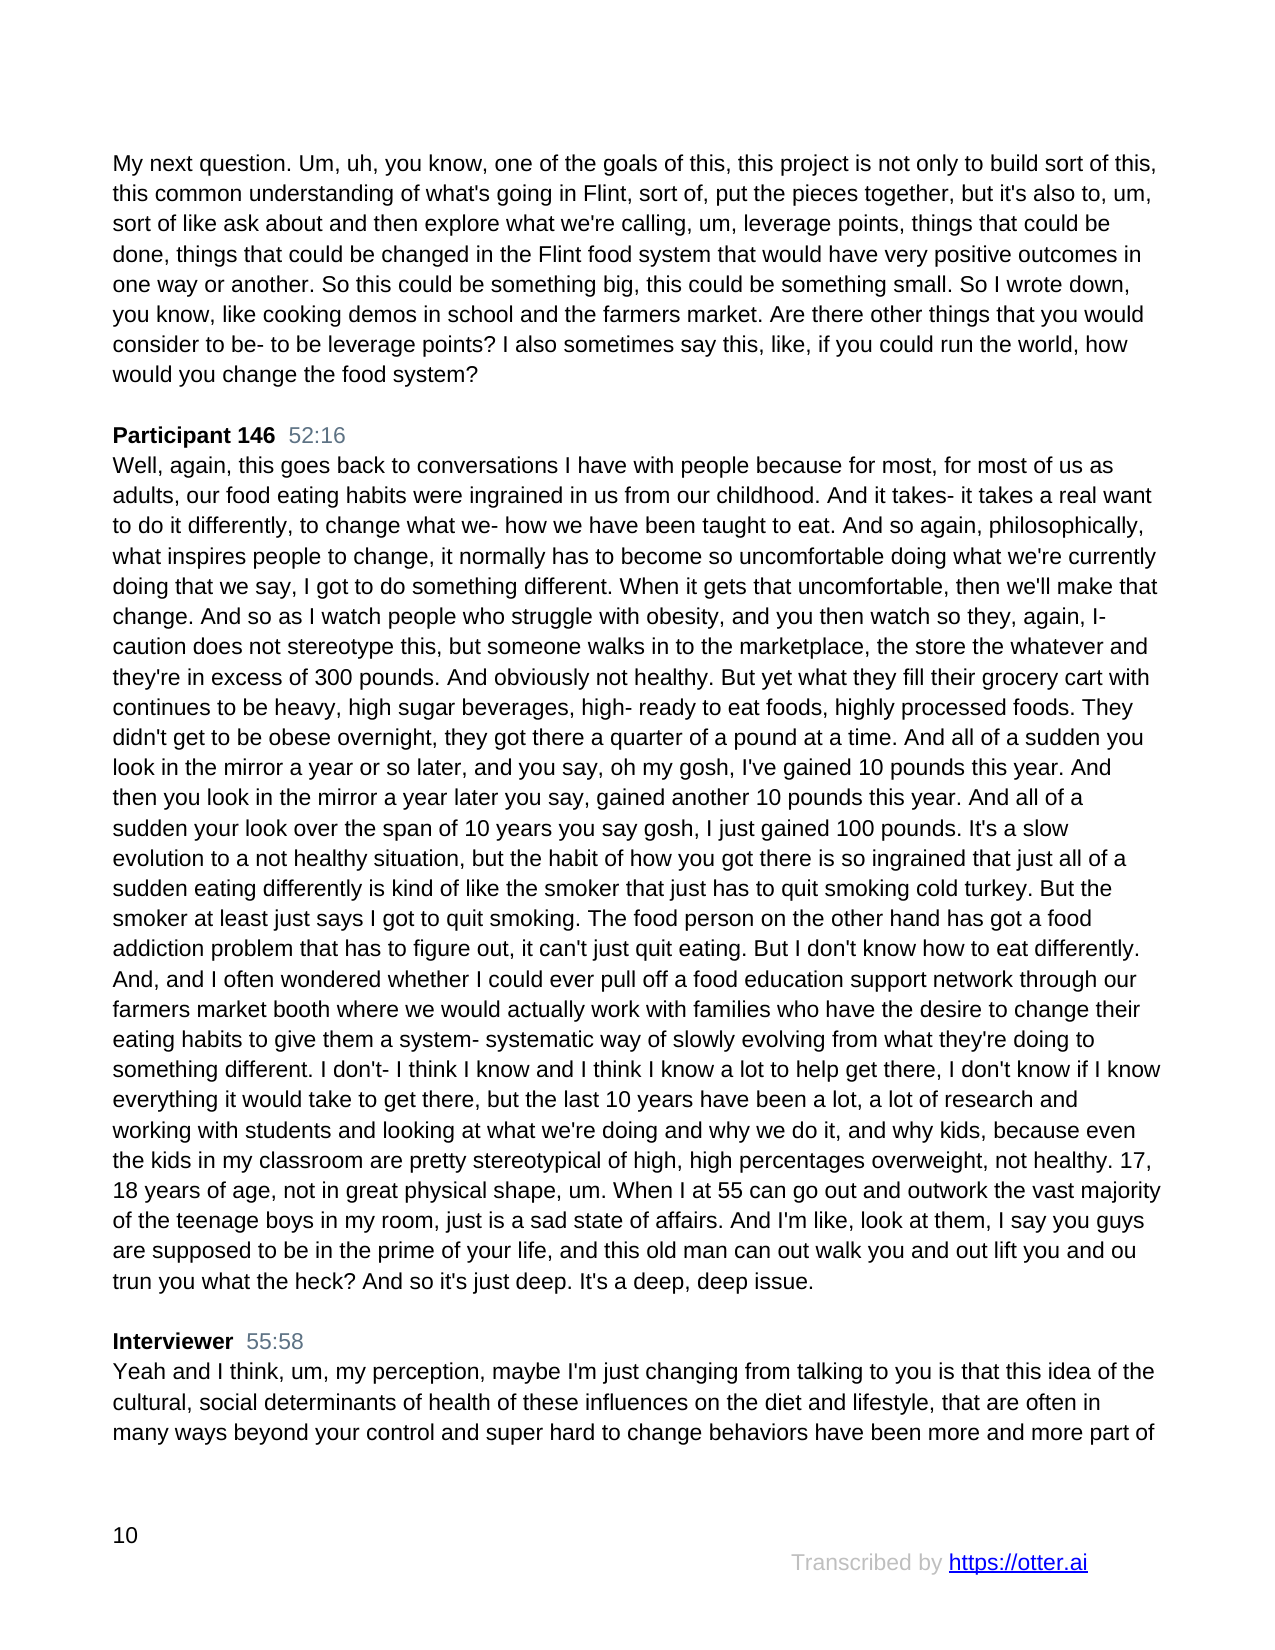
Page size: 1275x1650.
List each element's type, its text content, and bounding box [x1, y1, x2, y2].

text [112, 1358, 1162, 1445]
text Interviewer 55:58 [112, 1328, 1162, 1354]
text Participant 146 52:16 [112, 422, 1162, 448]
text Well, again, this goes back to conversations I have with people because for most, for most of us as adults, our food eating habits were ingrained in us from our childhood. And it takes- it takes a real want to do it differently, to change what we- how we have been taught to eat. And so again, philosophically, what inspires people to change, it normally has to become so uncomfortable doing what we're currently doing that we say, I got to do something different. When it gets that uncomfortable, then we'll make that change. And so as I watch people who struggle with obesity, and you then watch so they, again, I- caution does not stereotype this, but someone walks in to the marketplace, the store the whatever and they're in excess of 300 pounds. And obviously not healthy. But yet what they fill their grocery cart with continues to be heavy, high sugar beverages, high- ready to eat foods, highly processed foods. They didn't get to be obese overnight, they got there a quarter of a pound at a time. And all of a sudden you look in the mirror a year or so later, and you say, oh my gosh, I've gained 10 pounds this year. And then you look in the mirror a year later you say, gained another 10 pounds this year. And all of a sudden your look over the span of 10 years you say gosh, I just gained 100 pounds. It's a slow evolution to a not healthy situation, but the habit of how you got there is so ingrained that just all of a sudden eating differently is kind of like the smoker that just has to quit smoking cold turkey. But the smoker at least just says I got to quit smoking. The food person on the other hand has got a food addiction problem that has to figure out, it can't just quit eating. But I don't know how to eat differently. And, and I often wondered whether I could ever pull off a food education support network through our farmers market booth where we would actually work with families who have the desire to change their eating habits to give them a system- systematic way of slowly evolving from what they're doing to something different. I don't- I think I know and I think I know a lot to help get there, I don't know if I know everything it would take to get there, but the last 10 years have been a lot, a lot of research and working with students and looking at what we're doing and why we do it, and why kids, because even the kids in my classroom are pretty stereotypical of high, high percentages overweight, not healthy. 17, 18 years of age, not in great physical shape, um. When I at 55 can go out and outwork the vast majority of the teenage boys in my room, just is a sad state of affairs. And I'm like, look at them, I say you guys are supposed to be in the prime of your life, and this old man can out walk you and out lift you and ou trun you what the heck? And so it's just deep. It's a deep, deep issue. [112, 452, 1162, 1294]
text My next question. Um, uh, you know, one of the goals of this, this project is not only to build sort of this, this common understanding of what's going in Flint, sort of, put the pieces together, but it's also to, um, sort of like ask about and then explore what we're calling, um, leverage points, things that could be done, things that could be changed in the Flint food system that would have very positive outcomes in one way or another. So this could be something big, this could be something small. So I wrote down, you know, like cooking demos in school and the farmers market. Are there other things that you would consider to be- to be leverage points? I also sometimes say this, like, if you could run the world, how would you change the food system? [112, 150, 1162, 388]
